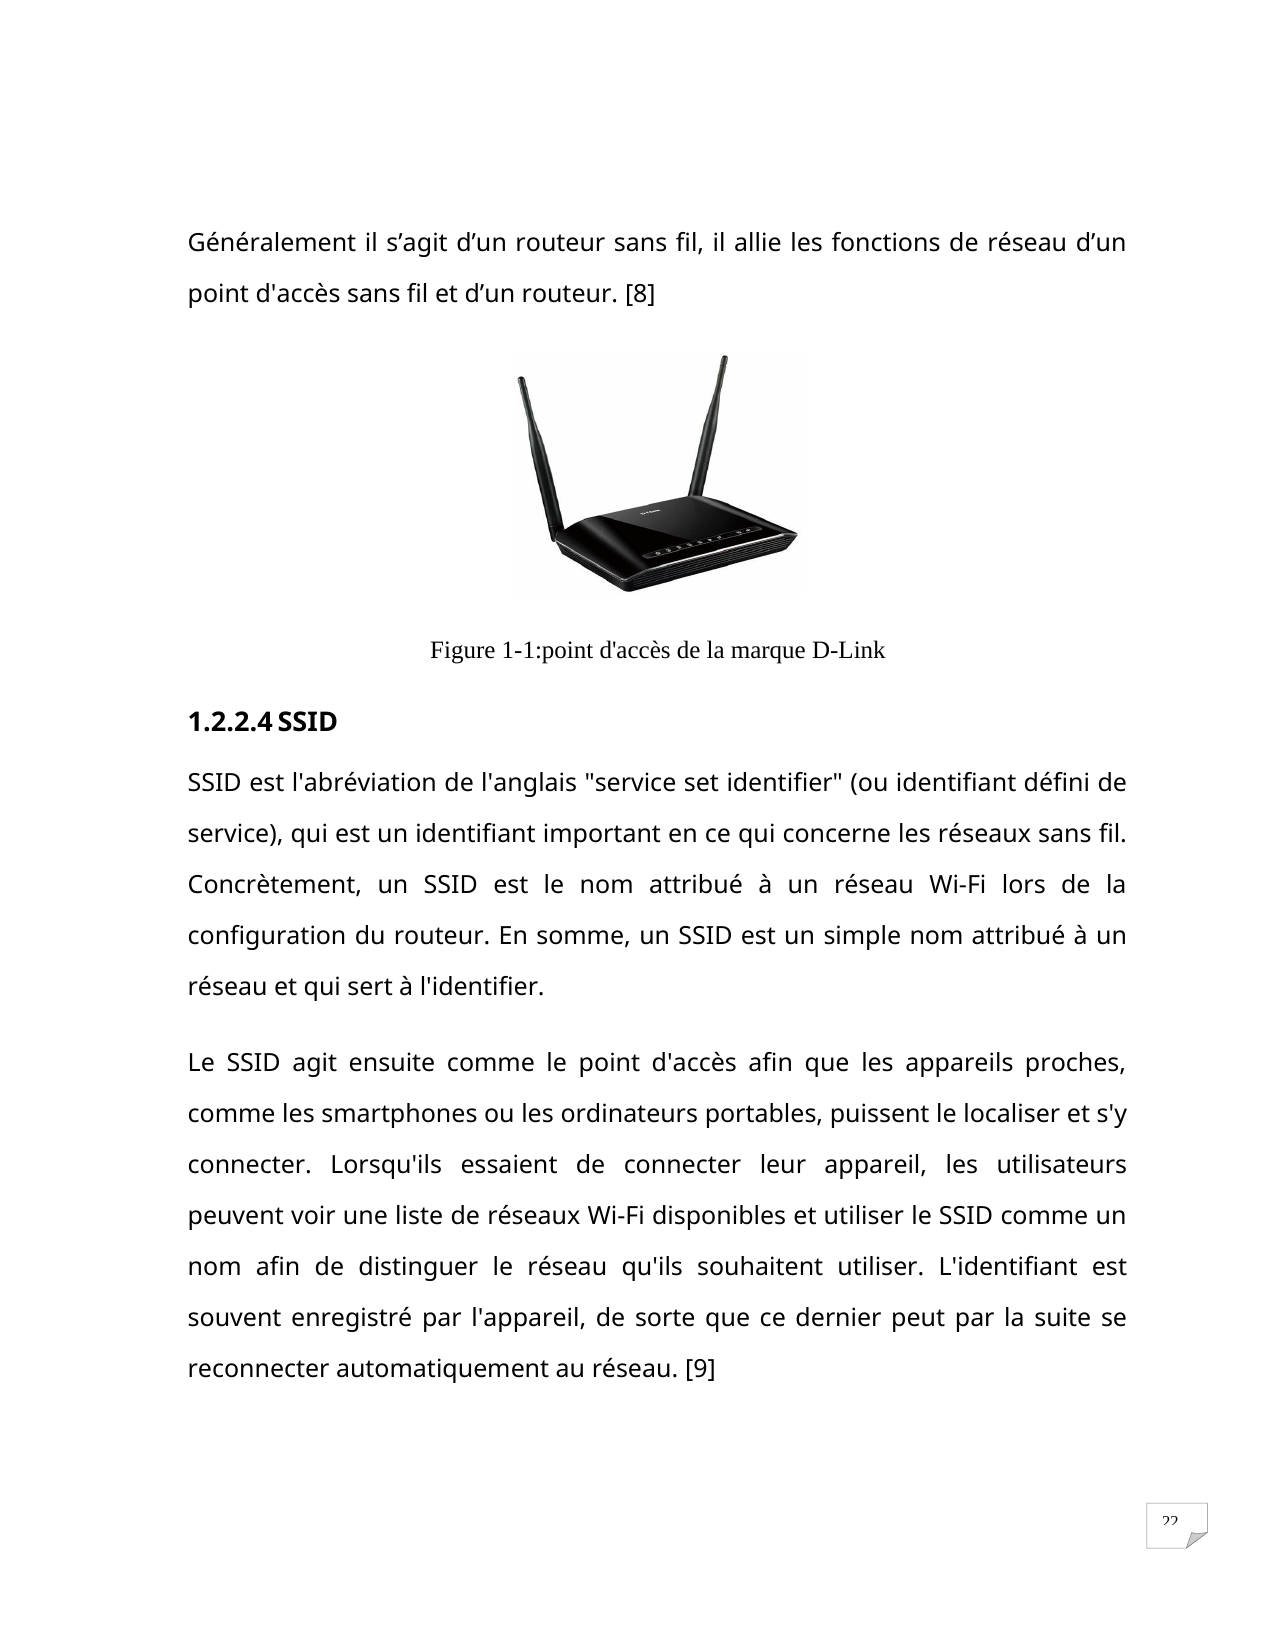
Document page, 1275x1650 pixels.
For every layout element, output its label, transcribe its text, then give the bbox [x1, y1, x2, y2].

picture [513, 352, 802, 596]
subtitle SSID [187, 703, 1128, 740]
text Le SSID agit ensuite comme le point d'accès afin que les appareils proches, comme les smartphones ou les ordinateurs portables, puissent le localiser et s'y connecter. Lorsqu'ils essaient de connecter leur appareil, les utilisateurs peuvent voir une liste de réseaux Wi-Fi disponibles et utiliser le SSID comme un nom afin de distinguer le réseau qu'ils souhaitent utiliser. L'identifiant est souvent enregistré par l'appareil, de sorte que ce dernier peut par la suite se reconnecter automatiquement au réseau. [187, 1044, 1128, 1385]
text Généralement il s’agit d’un routeur sans fil, il allie les fonctions de réseau d’un point d'accès sans fil et d’un routeur. [187, 225, 1128, 310]
text Figure 1-1:point d'accès de la marque D-Link [187, 635, 1128, 663]
text SSID est l'abréviation de l'anglais "service set identifier" (ou identifiant défini de service), qui est un identifiant important en ce qui concerne les réseaux sans fil. Concrètement, un SSID est le nom attribué à un réseau Wi-Fi lors de la configuration du routeur. En somme, un SSID est un simple nom attribué à un réseau et qui sert à l'identifier. [187, 764, 1128, 1003]
